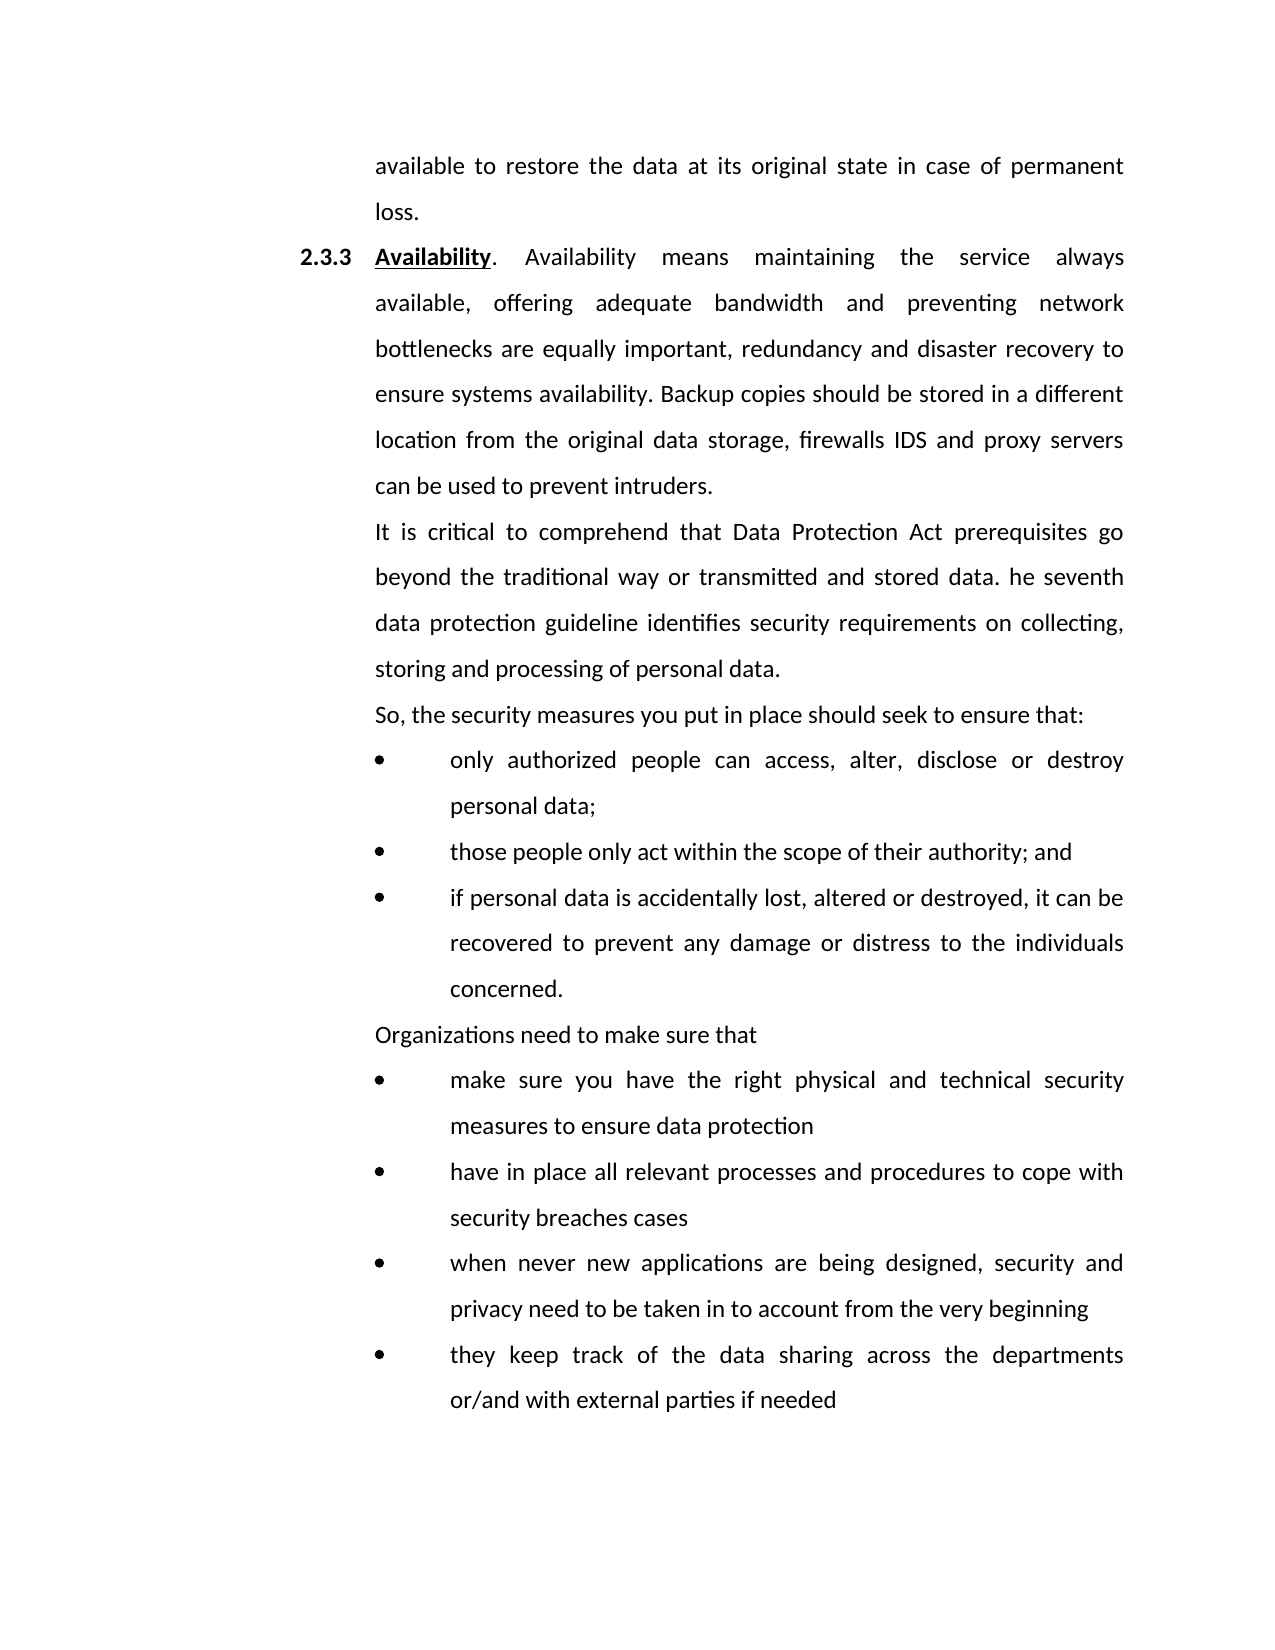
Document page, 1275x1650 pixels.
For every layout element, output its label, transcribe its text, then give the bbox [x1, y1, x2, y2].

list make sure you have the right physical and technical security measures to ensure data protection [375, 1064, 1125, 1141]
list It is critical to comprehend that Data Protection Act prerequisites go beyond the traditional way or transmitted and stored data. he seventh data protection guideline identifies security requirements on collecting, storing and processing of personal data. [375, 516, 1125, 683]
list if personal data is accidentally lost, altered or destroyed, it can be recovered to prevent any damage or distress to the individuals concerned. [375, 882, 1125, 1004]
list Availability. Availability means maintaining the service always available, offering adequate bandwidth and preventing network bottlenecks are equally important, redundancy and disaster recovery to ensure systems availability. Backup copies should be stored in a different location from the original data storage, firewalls IDS and proxy servers can be used to prevent intruders. [300, 241, 1125, 501]
text Organizations need to make sure that [375, 1019, 1125, 1049]
list have in place all relevant processes and procedures to cope with security breaches cases [375, 1156, 1125, 1232]
list only authorized people can access, alter, disclose or destroy personal data; [375, 744, 1125, 821]
list they keep track of the data sharing across the departments or/and with external parties if needed [375, 1339, 1125, 1415]
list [375, 150, 1125, 226]
list So, the security measures you put in place should seek to ensure that: [375, 699, 1125, 729]
list when never new applications are being designed, security and privacy need to be taken in to account from the very beginning [375, 1247, 1125, 1324]
list those people only act within the scope of their authority; and [375, 836, 1125, 866]
